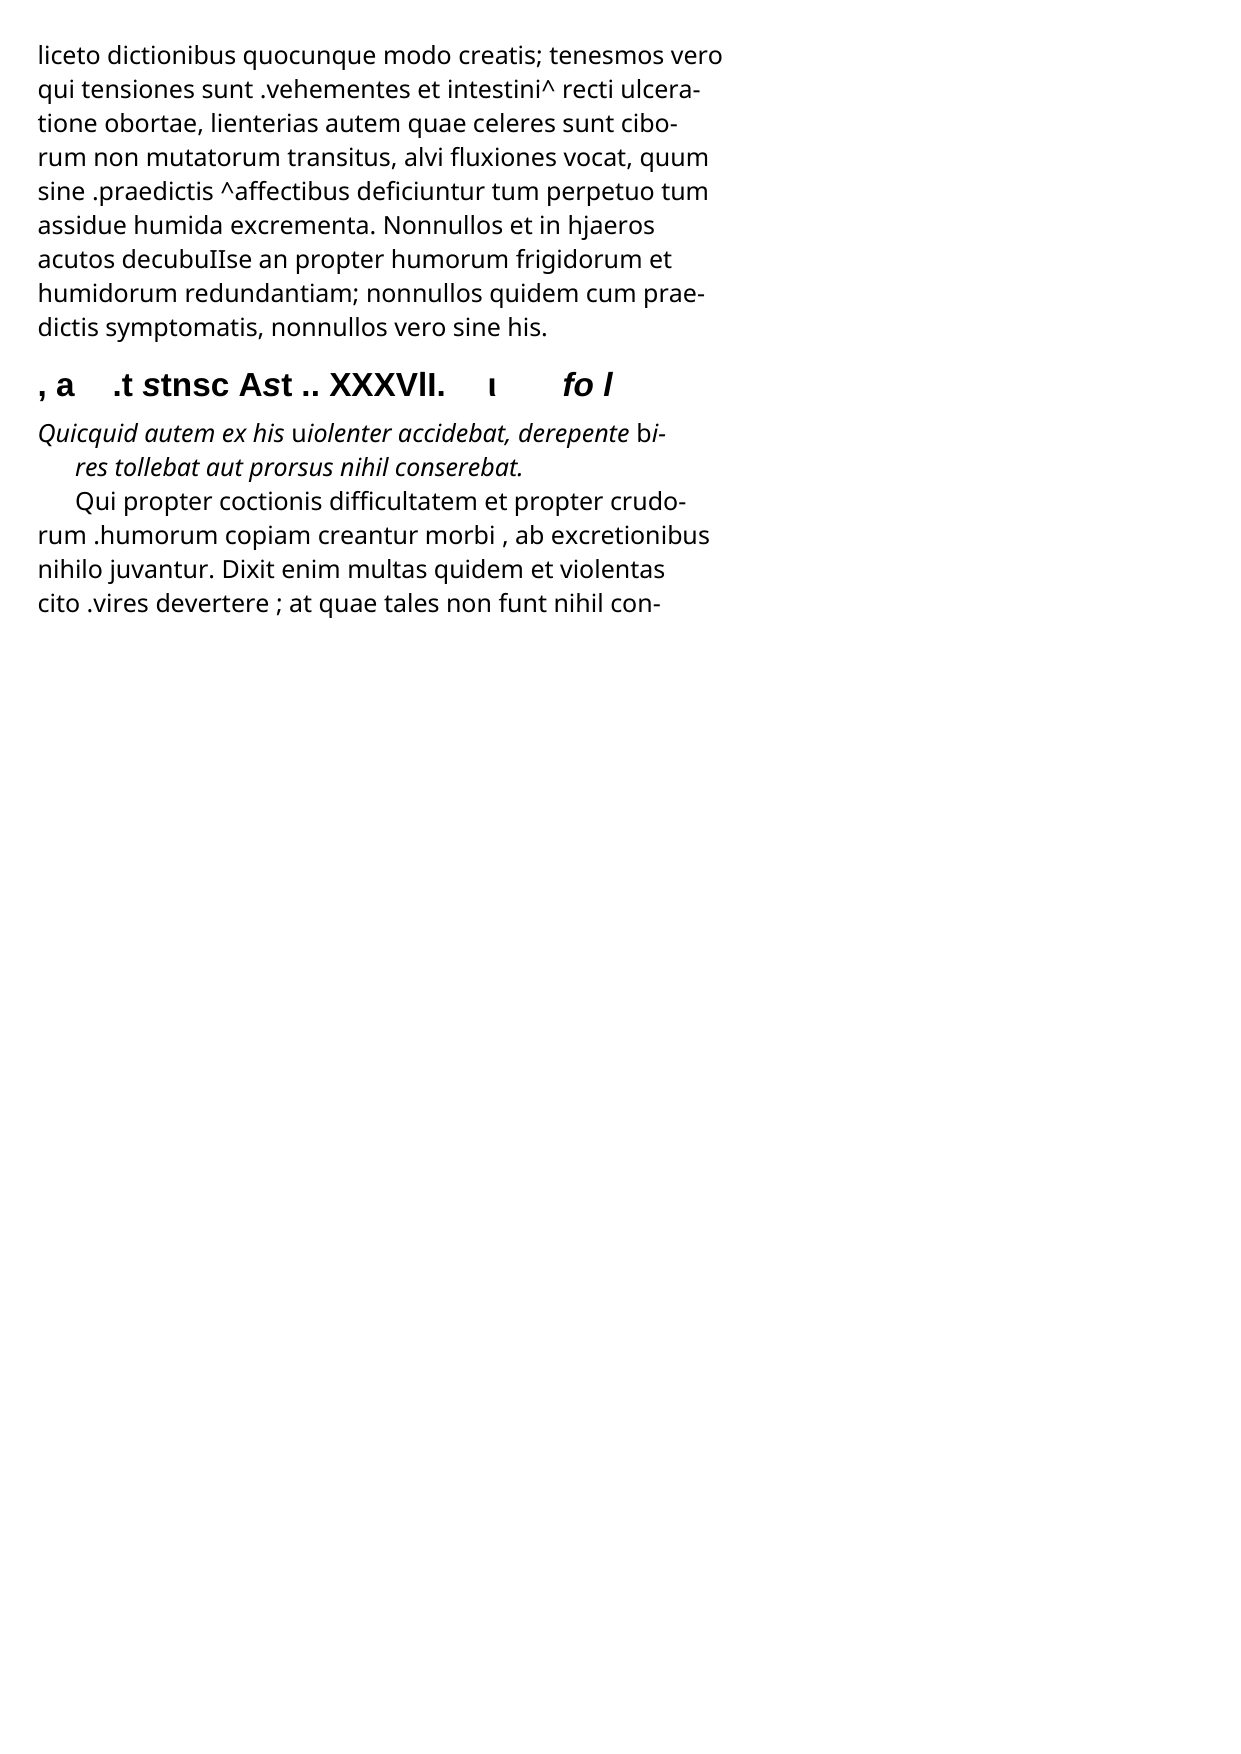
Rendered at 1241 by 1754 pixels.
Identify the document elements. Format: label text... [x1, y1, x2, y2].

text Quicquid autem ex his uiolenter accidebat, derepente bi- res tollebat aut prorsus nihil conserebat. [37, 416, 1203, 484]
text liceto dictionibus quocunque modo creatis; tenesmos vero qui tensiones sunt .vehementes et intestini^ recti ulcera- tione obortae, lienterias autem quae celeres sunt cibo- rum non mutatorum transitus, alvi fluxiones vocat, quum sine .praedictis ^affectibus deficiuntur tum perpetuo tum assidue humida excrementa. Nonnullos et in hjaeros acutos decubuIIse an propter humorum frigidorum et humidorum redundantiam; nonnullos quidem cum prae- dictis symptomatis, nonnullos vero sine his. [37, 37, 1203, 344]
text Qui propter coctionis difficultatem et propter crudo- rum .humorum copiam creantur morbi , ab excretionibus nihilo juvantur. Dixit enim multas quidem et violentas cito .vires devertere ; at quae tales non funt nihil con- [37, 484, 1203, 620]
subtitle , a .t stnsc Ast .. XXXVlI. ι fo l [37, 365, 1203, 403]
